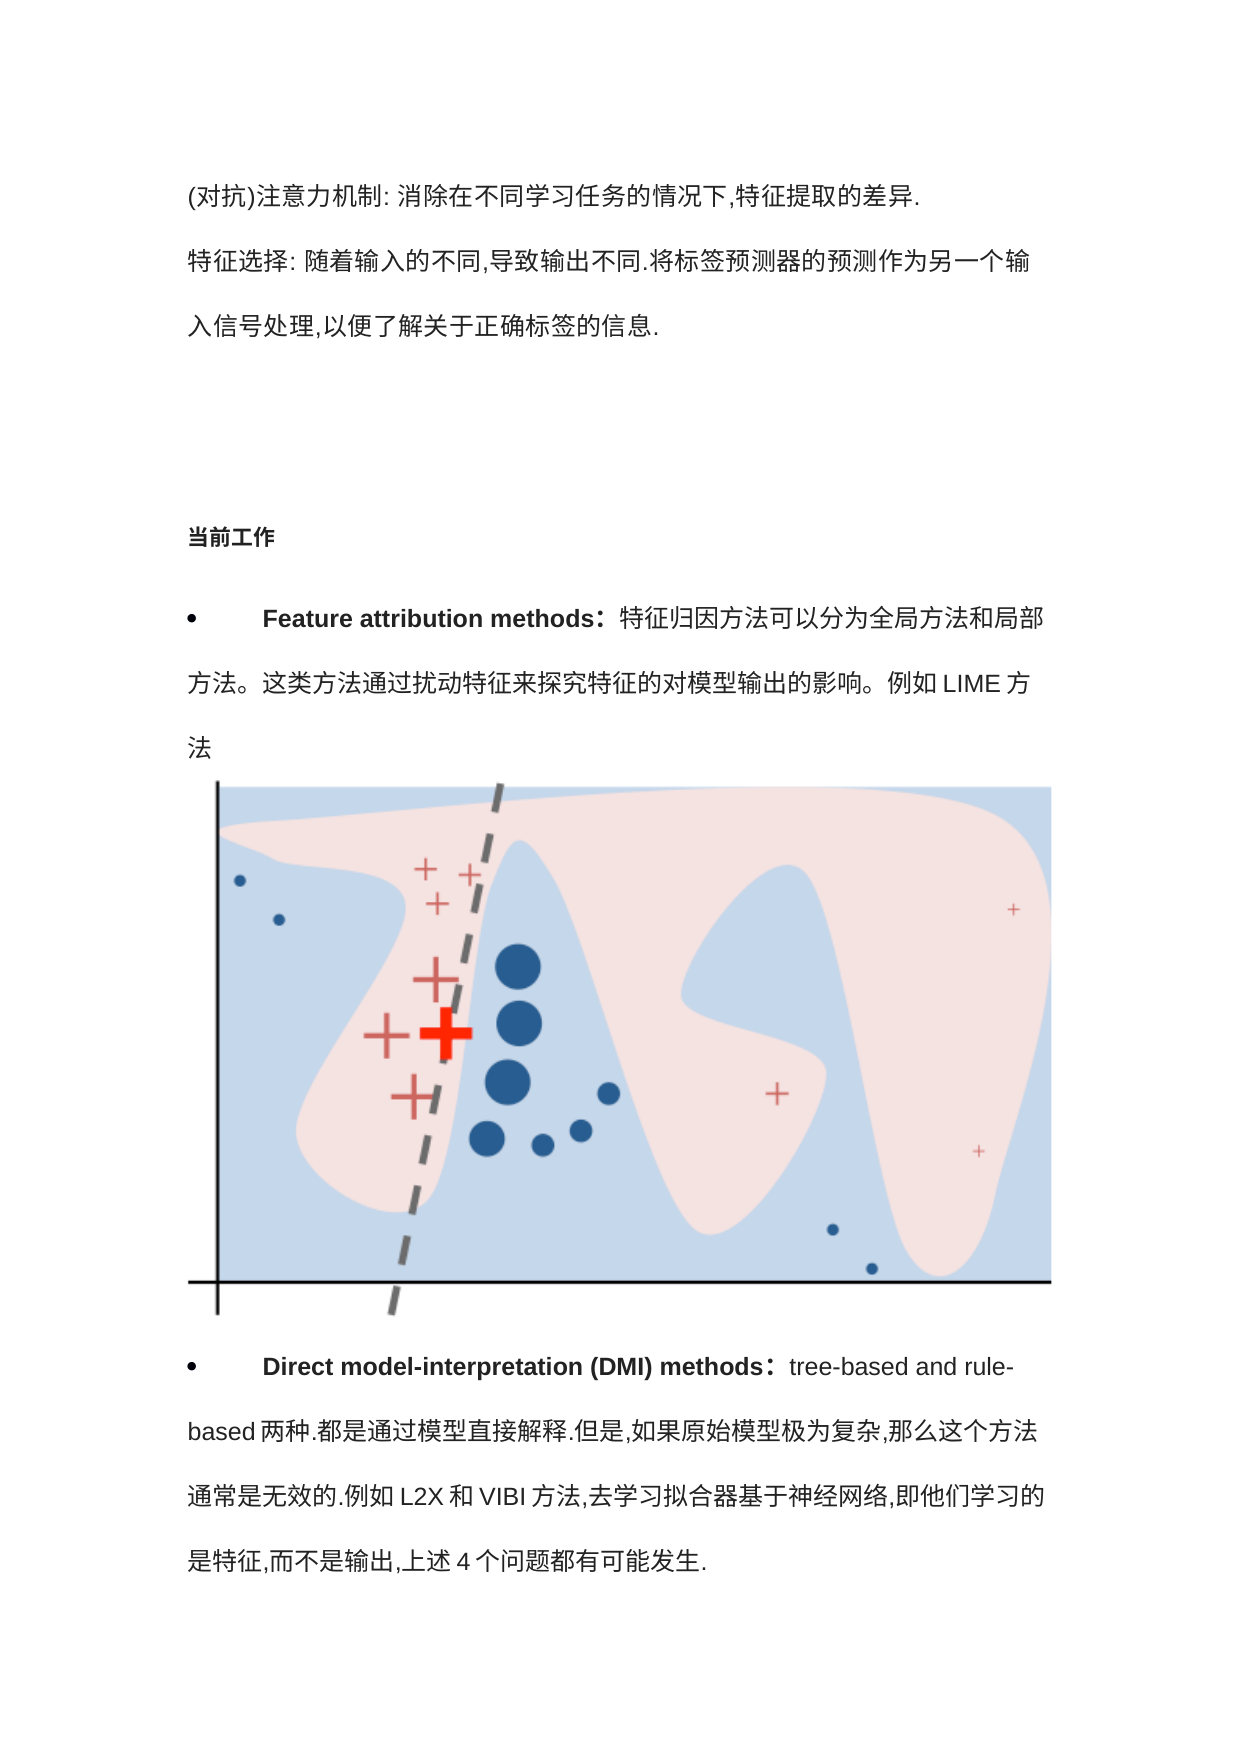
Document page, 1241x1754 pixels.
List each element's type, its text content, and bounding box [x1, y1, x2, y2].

list Feature attribution methods：特征归因方法可以分为全局方法和局部方法。这类方法通过扰动特征来探究特征的对模型输出的影响。例如LIME方法 [187, 584, 1053, 779]
picture [187, 779, 1052, 1317]
text (对抗)注意力机制: 消除在不同学习任务的情况下,特征提取的差异. [187, 162, 1053, 227]
list Direct model-interpretation (DMI) methods：tree-based and rule-based两种.都是通过模型直接解释.但是,如果原始模型极为复杂,那么这个方法通常是无效的.例如L2X和VIBI方法,去学习拟合器基于神经网络,即他们学习的是特征,而不是输出,上述4个问题都有可能发生. [187, 1332, 1053, 1592]
text 当前工作 [187, 519, 1053, 552]
text 特征选择: 随着输入的不同,导致输出不同.将标签预测器的预测作为另一个输入信号处理,以便了解关于正确标签的信息. [187, 227, 1053, 357]
